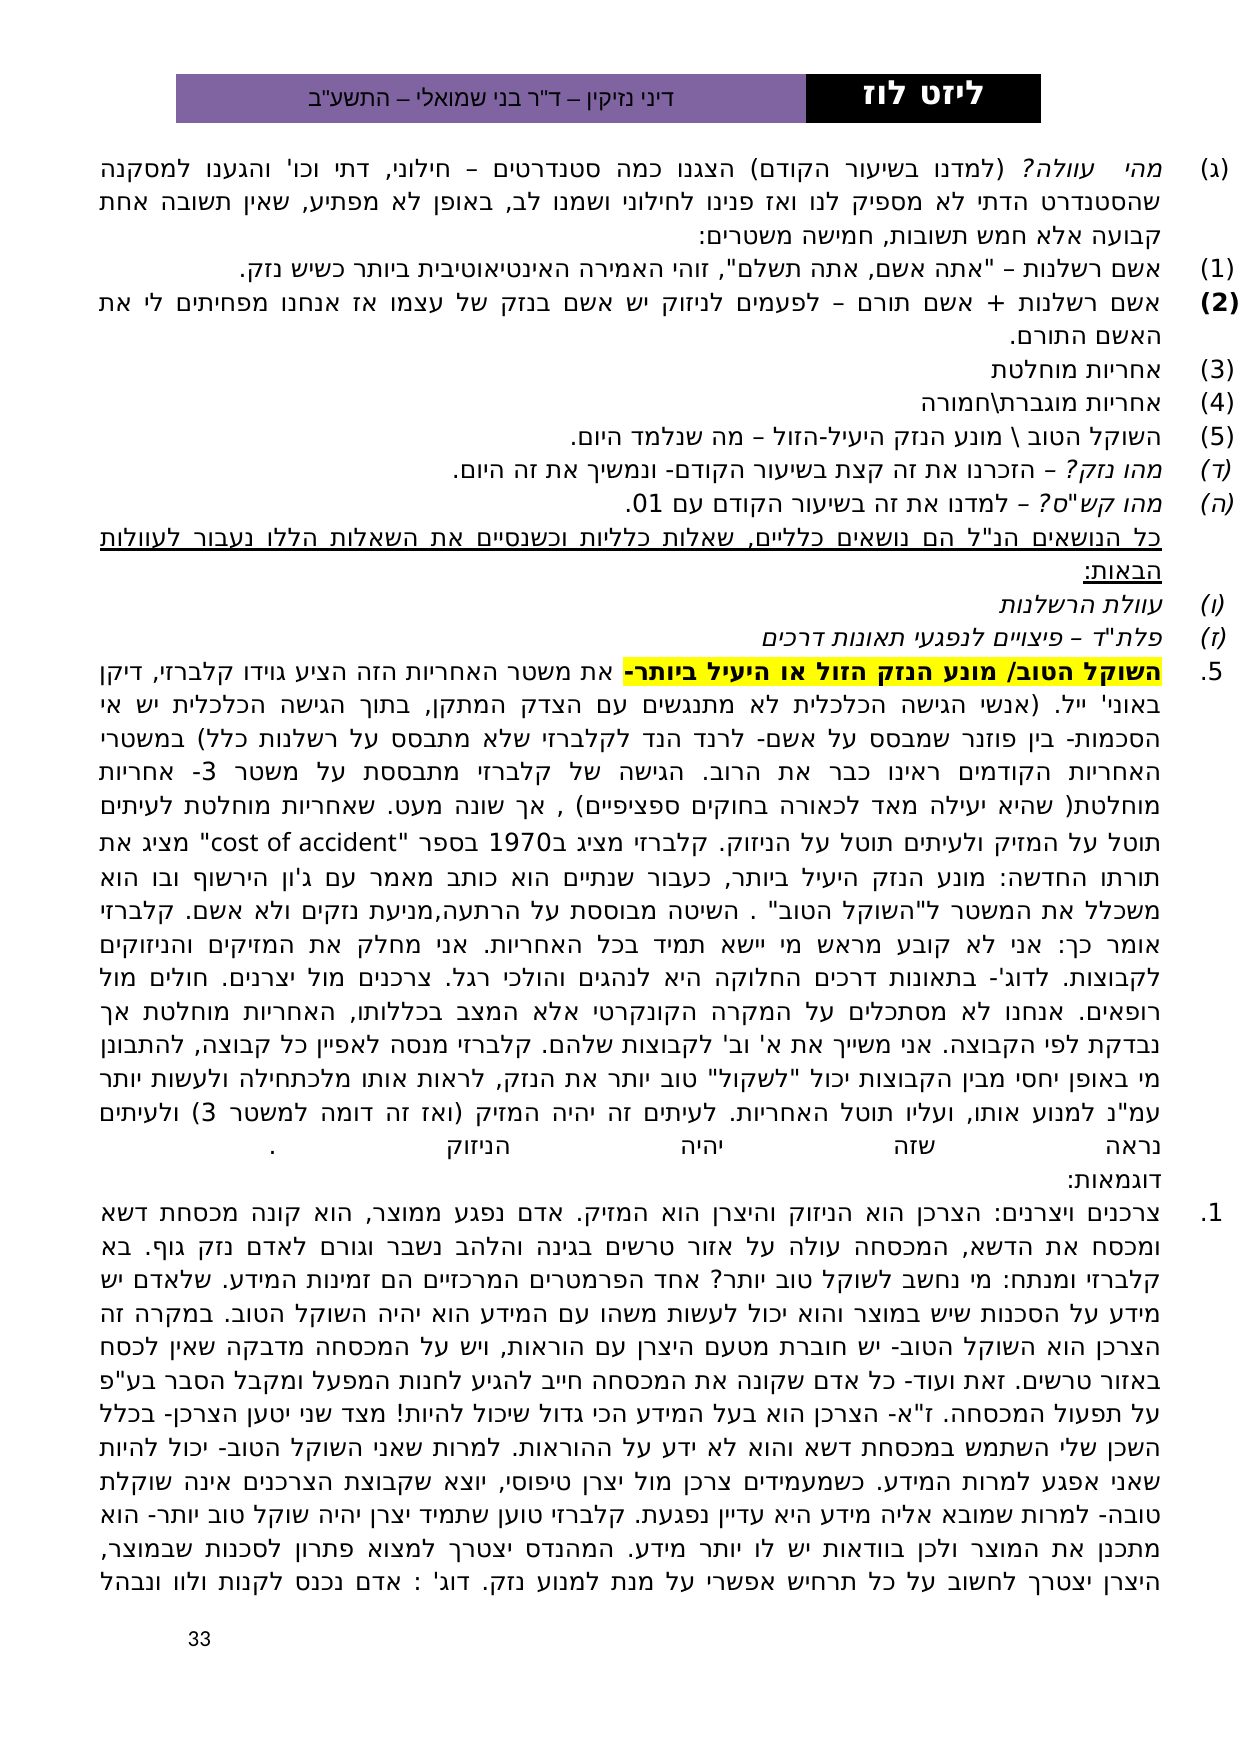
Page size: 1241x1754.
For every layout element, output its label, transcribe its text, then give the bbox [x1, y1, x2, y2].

list אשם רשלנות – "אתה אשם, אתה תשלם", זוהי האמירה האינטיאוטיבית ביותר כשיש נזק. [99, 254, 1199, 283]
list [99, 1198, 1199, 1597]
list מהו קש"ס? – למדנו את זה בשיעור הקודם עם 01. [99, 489, 1199, 518]
list מהו נזק? – הזכרנו את זה קצת בשיעור הקודם- ונמשיך את זה היום. [99, 456, 1199, 485]
list פלת"ד – פיצויים לנפגעי תאונות דרכים [99, 623, 1199, 652]
list עוולת הרשלנות [99, 590, 1199, 619]
list מהי עוולה? (למדנו בשיעור הקודם) הצגנו כמה סטנדרטים – חילוני, דתי וכו' והגענו למסקנה שהסטנדרט הדתי לא מספיק לנו ואז פנינו לחילוני ושמנו לב, באופן לא מפתיע, שאין תשובה אחת קבועה אלא חמש תשובות, חמישה משטרים: [99, 154, 1199, 250]
list השוקל הטוב \ מונע הנזק היעיל-הזול – מה שנלמד היום. [99, 422, 1199, 451]
list אשם רשלנות + אשם תורם – לפעמים לניזוק יש אשם בנזק של עצמו אז אנחנו מפחיתים לי את האשם התורם. [99, 288, 1199, 351]
list אחריות מוגברת\חמורה [99, 388, 1199, 418]
list השוקל הטוב/ מונע הנזק הזול או היעיל ביותר- את משטר האחריות הזה הציע גוידו קלברזי, דיקן באוני' ייל. (אנשי הגישה הכלכלית לא מתנגשים עם הצדק המתקן, בתוך הגישה הכלכלית יש אי הסכמות- בין פוזנר שמבסס על אשם- לרנד הנד לקלברזי שלא מתבסס על רשלנות כלל) במשטרי האחריות הקודמים ראינו כבר את הרוב. הגישה של קלברזי מתבססת על משטר 3- אחריות מוחלטת( שהיא יעילה מאד לכאורה בחוקים ספציפיים) , אך שונה מעט. שאחריות מוחלטת לעיתים תוטל על המזיק ולעיתים תוטל על הניזוק. קלברזי מציג ב1970 בספר "cost of accident" מציג את תורתו החדשה: מונע הנזק היעיל ביותר, כעבור שנתיים הוא כותב מאמר עם ג'ון הירשוף ובו הוא משכלל את המשטר ל"השוקל הטוב" . השיטה מבוססת על הרתעה,מניעת נזקים ולא אשם. קלברזי אומר כך: אני לא קובע מראש מי יישא תמיד בכל האחריות. אני מחלק את המזיקים והניזוקים לקבוצות. לדוג'- בתאונות דרכים החלוקה היא לנהגים והולכי רגל. צרכנים מול יצרנים. חולים מול רופאים. אנחנו לא מסתכלים על המקרה הקונקרטי אלא המצב בכללותו, האחריות מוחלטת אך נבדקת לפי הקבוצה. אני משייך את א' וב' לקבוצות שלהם. קלברזי מנסה לאפיין כל קבוצה, להתבונן מי באופן יחסי מבין הקבוצות יכול "לשקול" טוב יותר את הנזק, לראות אותו מלכתחילה ולעשות יותר עמ"נ למנוע אותו, ועליו תוטל האחריות. לעיתים זה יהיה המזיק (ואז זה דומה למשטר 3) ולעיתים נראה שזה יהיה הניזוק . דוגמאות: [99, 657, 1199, 1194]
list כל הנושאים הנ"ל הם נושאים כלליים, שאלות כלליות וכשנסיים את השאלות הללו נעבור לעוולות הבאות: [99, 523, 1162, 585]
list אחריות מוחלטת [99, 355, 1199, 384]
